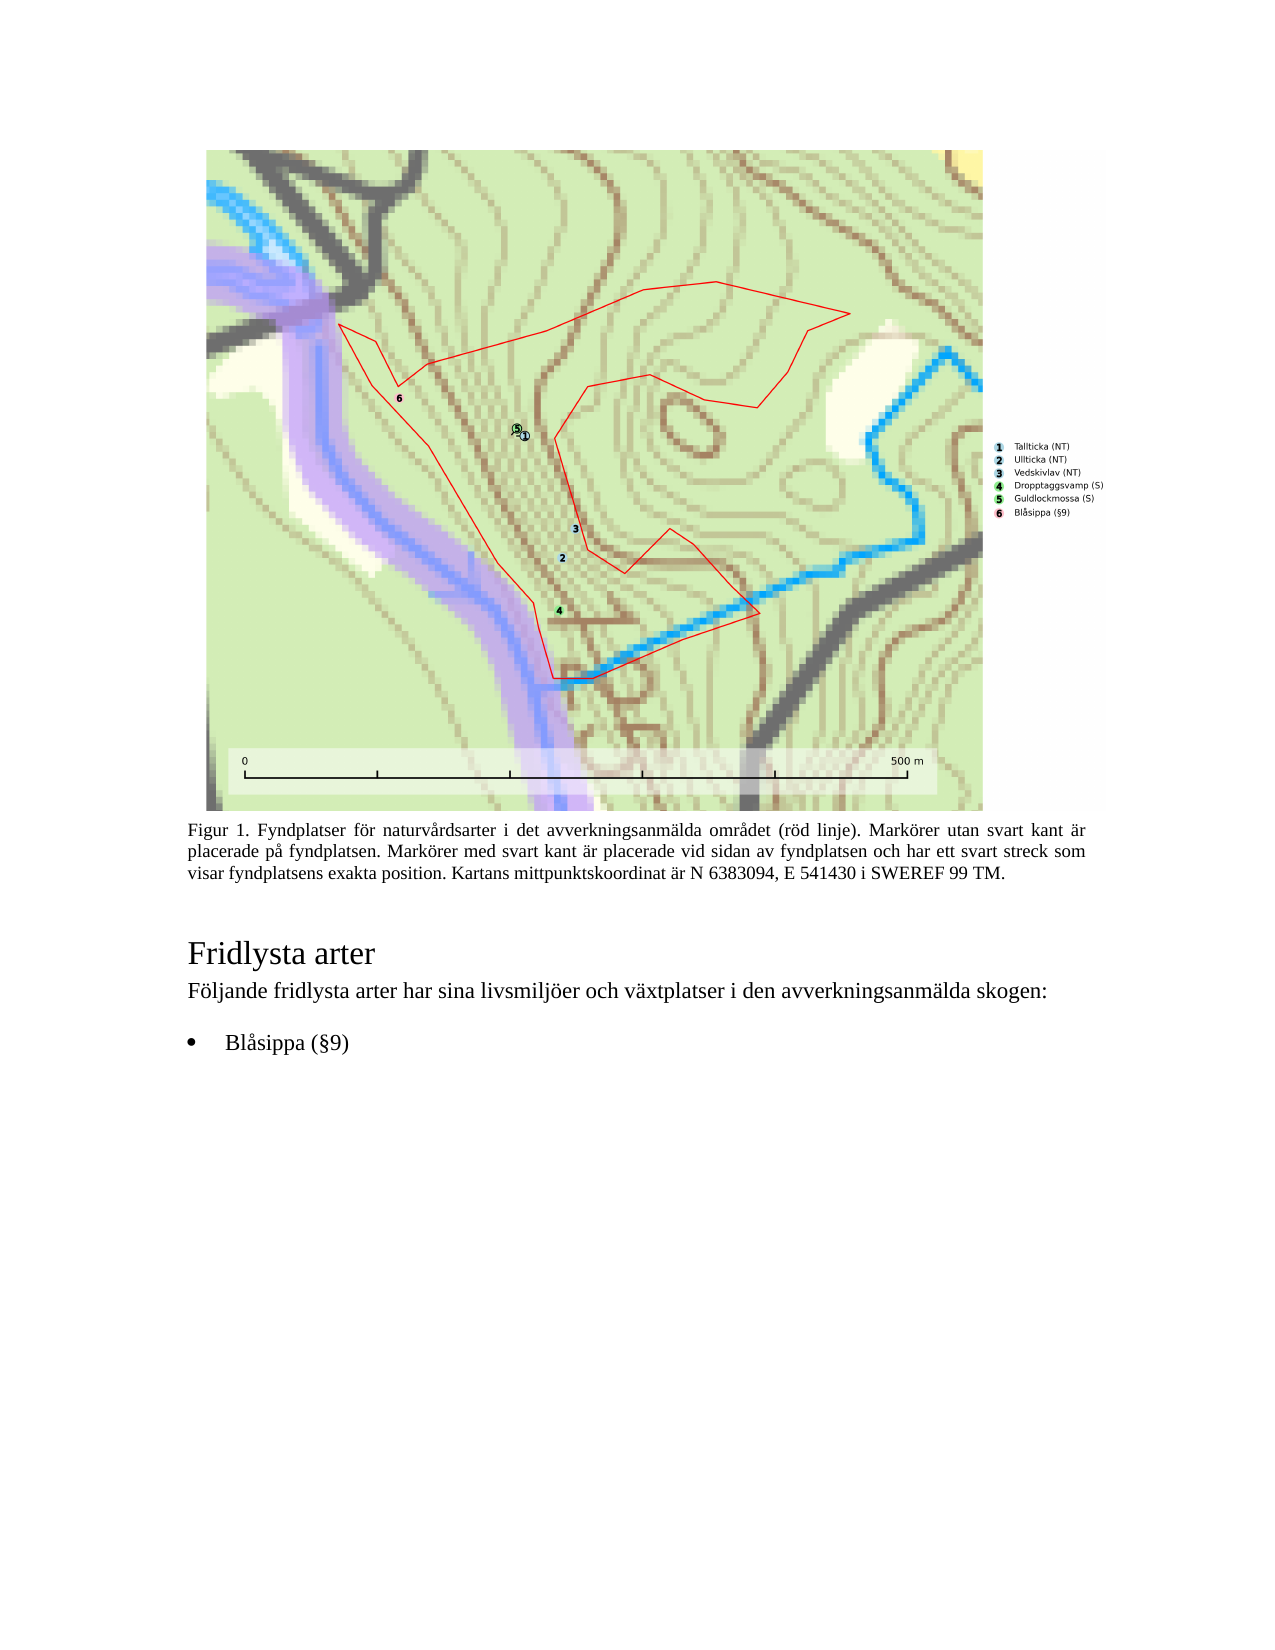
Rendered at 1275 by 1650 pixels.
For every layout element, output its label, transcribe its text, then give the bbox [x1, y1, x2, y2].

text Följande fridlysta arter har sina livsmiljöer och växtplatser i den avverkningsanmälda skogen: [187, 978, 1087, 1004]
picture [206, 150, 1107, 811]
text Figur 1. Fyndplatser för naturvårdsarter i det avverkningsanmälda området (röd linje). Markörer utan svart kant är placerade på fyndplatsen. Markörer med svart kant är placerade vid sidan av fyndplatsen och har ett svart streck som visar fyndplatsens exakta position. Kartans mittpunktskoordinat är N 6383094, E 541430 i SWEREF 99 TM. [187, 819, 1087, 883]
list Blåsippa (§9) [187, 1029, 1087, 1055]
subtitle Fridlysta arter [187, 933, 1087, 972]
